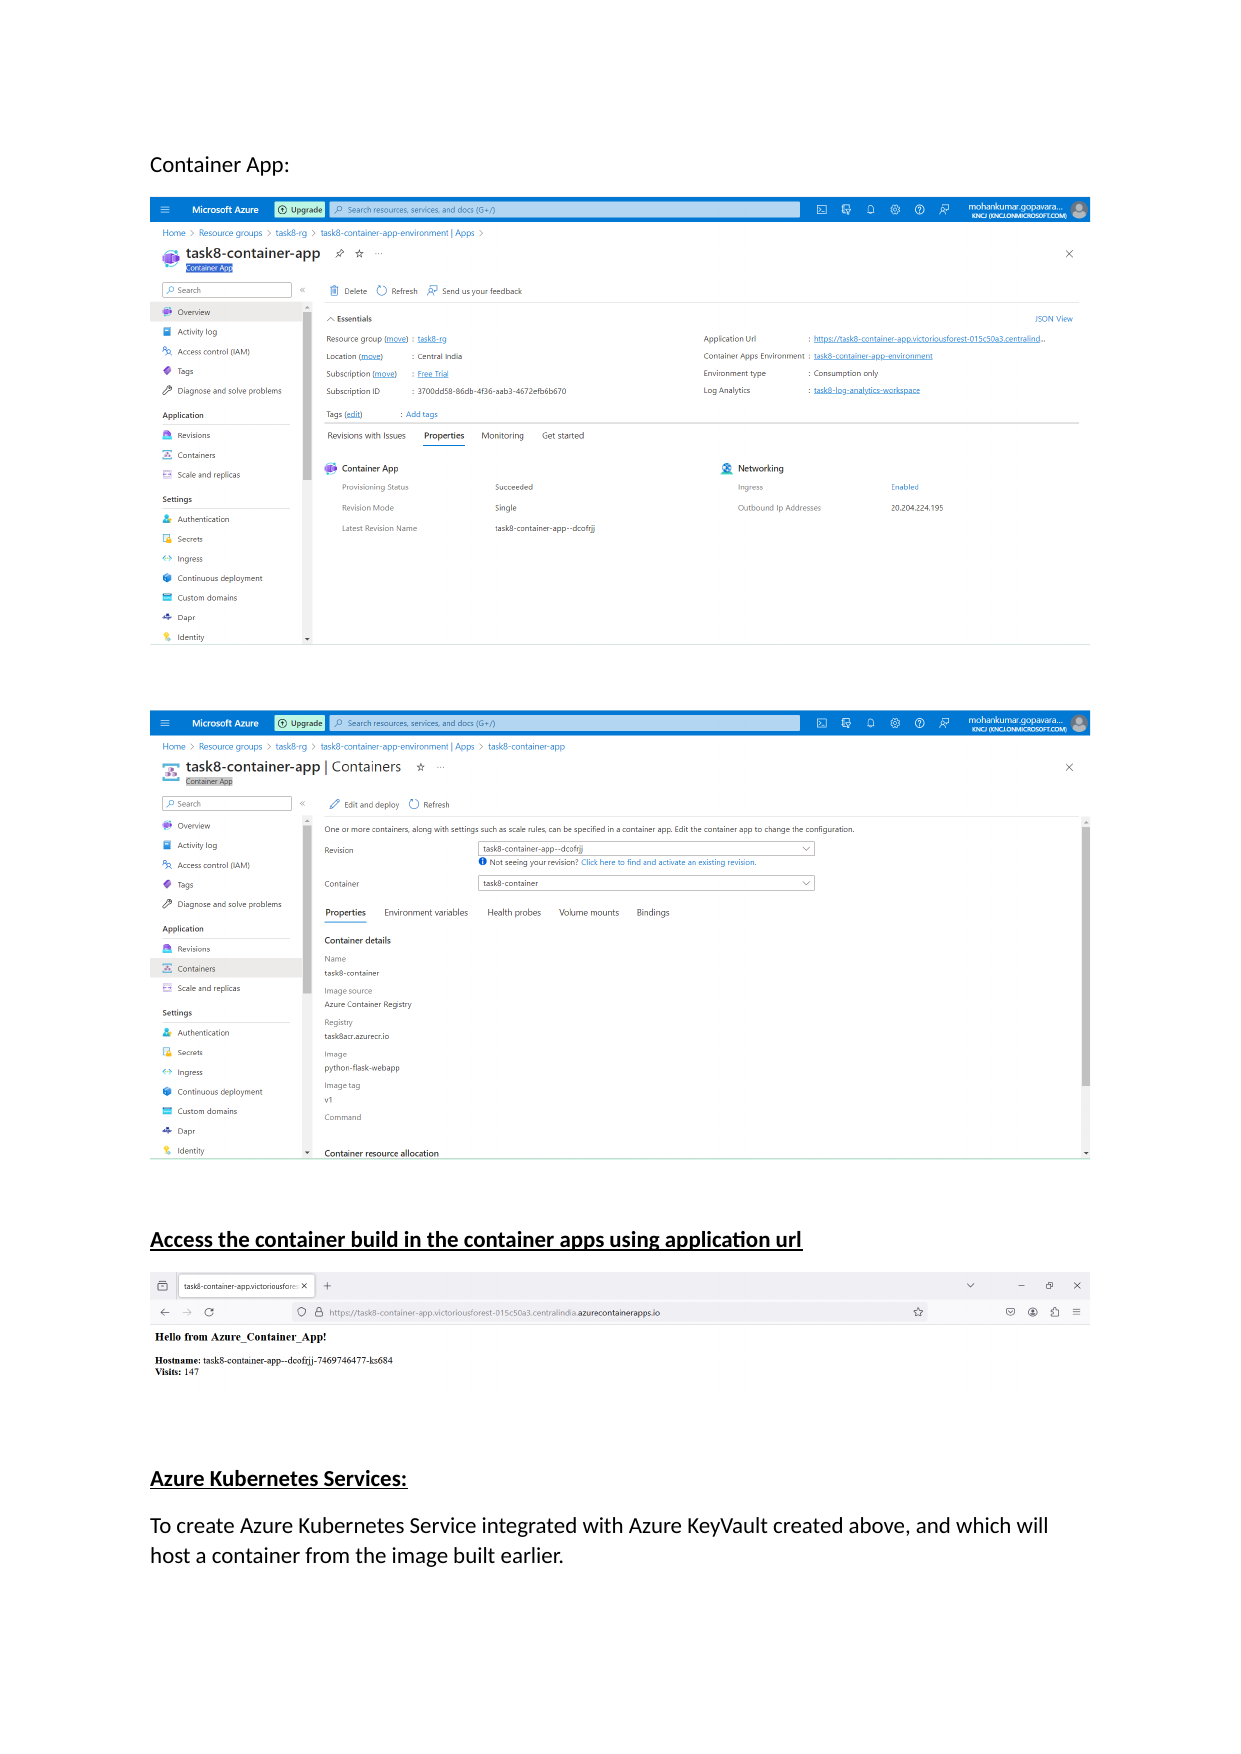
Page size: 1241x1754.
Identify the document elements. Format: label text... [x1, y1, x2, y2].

text Container App: [150, 150, 1090, 178]
picture [150, 196, 1091, 645]
text To create Azure Kubernetes Service integrated with Azure KeyVault created above, and which will host a container from the image built earlier. [150, 1511, 1090, 1569]
text Access the container build in the container apps using application url [150, 1225, 1090, 1253]
picture [150, 710, 1091, 1160]
picture [150, 1272, 1091, 1399]
text Azure Kubernetes Services: [150, 1464, 1090, 1492]
